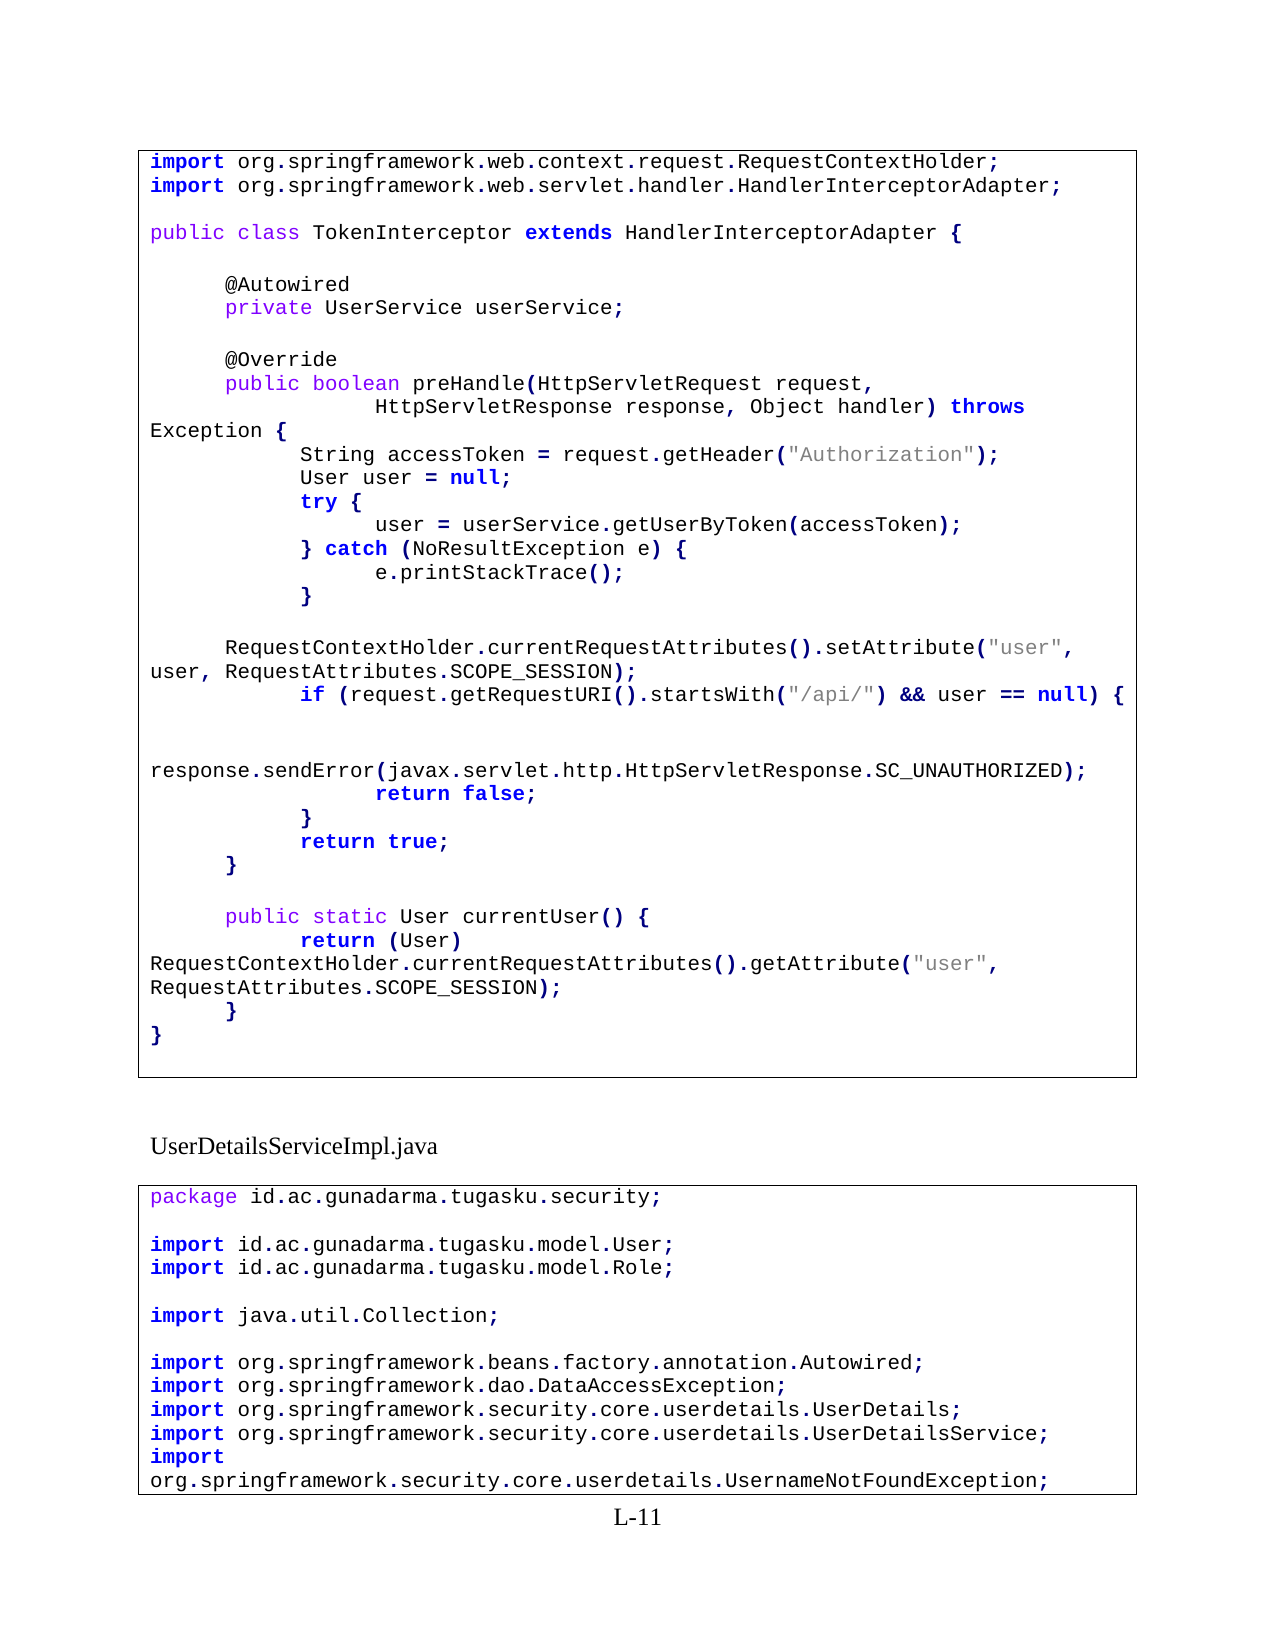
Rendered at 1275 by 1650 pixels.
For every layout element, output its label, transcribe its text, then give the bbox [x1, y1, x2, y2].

text UserDetailsServiceImpl.java [150, 1131, 1125, 1160]
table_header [139, 1186, 1136, 1494]
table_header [139, 151, 1136, 1077]
